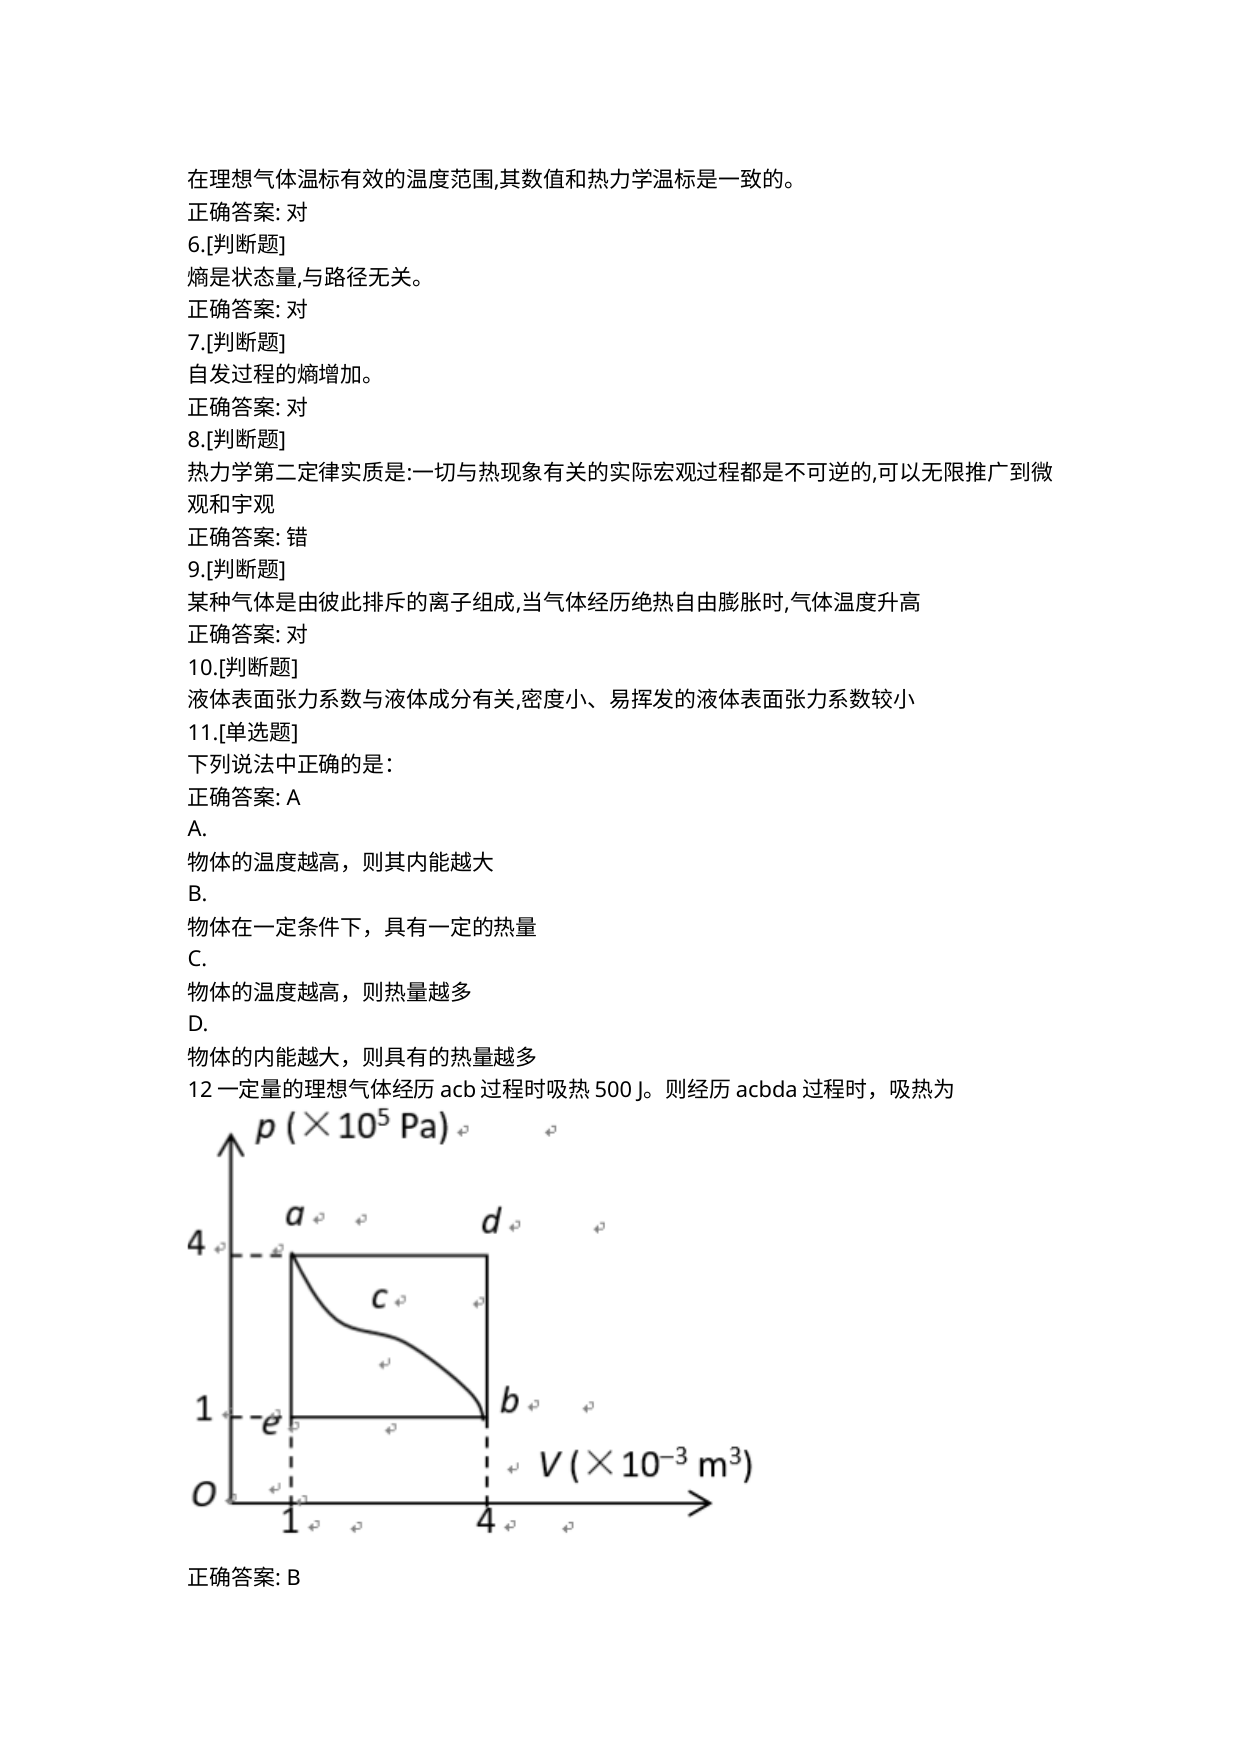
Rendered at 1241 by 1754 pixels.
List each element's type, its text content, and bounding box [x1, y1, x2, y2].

text 10.[判断题] [187, 649, 1053, 682]
text 正确答案: 对 [187, 194, 1053, 227]
text 热力学第二定律实质是:一切与热现象有关的实际宏观过程都是不可逆的,可以无限推广到微观和宇观 [187, 454, 1053, 519]
text 液体表面张力系数与液体成分有关,密度小、易挥发的液体表面张力系数较小 [187, 682, 1053, 714]
text 物体的温度越高，则其内能越大 [187, 844, 1053, 877]
text 正确答案: 对 [187, 292, 1053, 324]
text 下列说法中正确的是： [187, 747, 1053, 779]
text 某种气体是由彼此排斥的离子组成,当气体经历绝热自由膨胀时,气体温度升高 [187, 584, 1053, 617]
picture [187, 1104, 771, 1555]
text 12一定量的理想气体经历acb过程时吸热500 J。则经历acbda过程时，吸热为 [187, 1072, 1053, 1104]
text 正确答案: 对 [187, 617, 1053, 649]
text A. [187, 812, 1053, 844]
text 在理想气体温标有效的温度范围,其数值和热力学温标是一致的。 [187, 162, 1053, 194]
text B. [187, 877, 1053, 909]
text 自发过程的熵增加。 [187, 357, 1053, 389]
text 正确答案: A [187, 779, 1053, 812]
text 物体的温度越高，则热量越多 [187, 974, 1053, 1007]
text 7.[判断题] [187, 324, 1053, 357]
text 正确答案: B [187, 1559, 1053, 1592]
text 11.[单选题] [187, 714, 1053, 747]
text 物体在一定条件下，具有一定的热量 [187, 909, 1053, 942]
text 正确答案: 错 [187, 519, 1053, 552]
text D. [187, 1007, 1053, 1039]
text 6.[判断题] [187, 227, 1053, 259]
text 正确答案: 对 [187, 389, 1053, 422]
text 8.[判断题] [187, 422, 1053, 454]
text 熵是状态量,与路径无关。 [187, 259, 1053, 292]
text C. [187, 942, 1053, 974]
text 9.[判断题] [187, 552, 1053, 584]
text 物体的内能越大，则具有的热量越多 [187, 1039, 1053, 1072]
